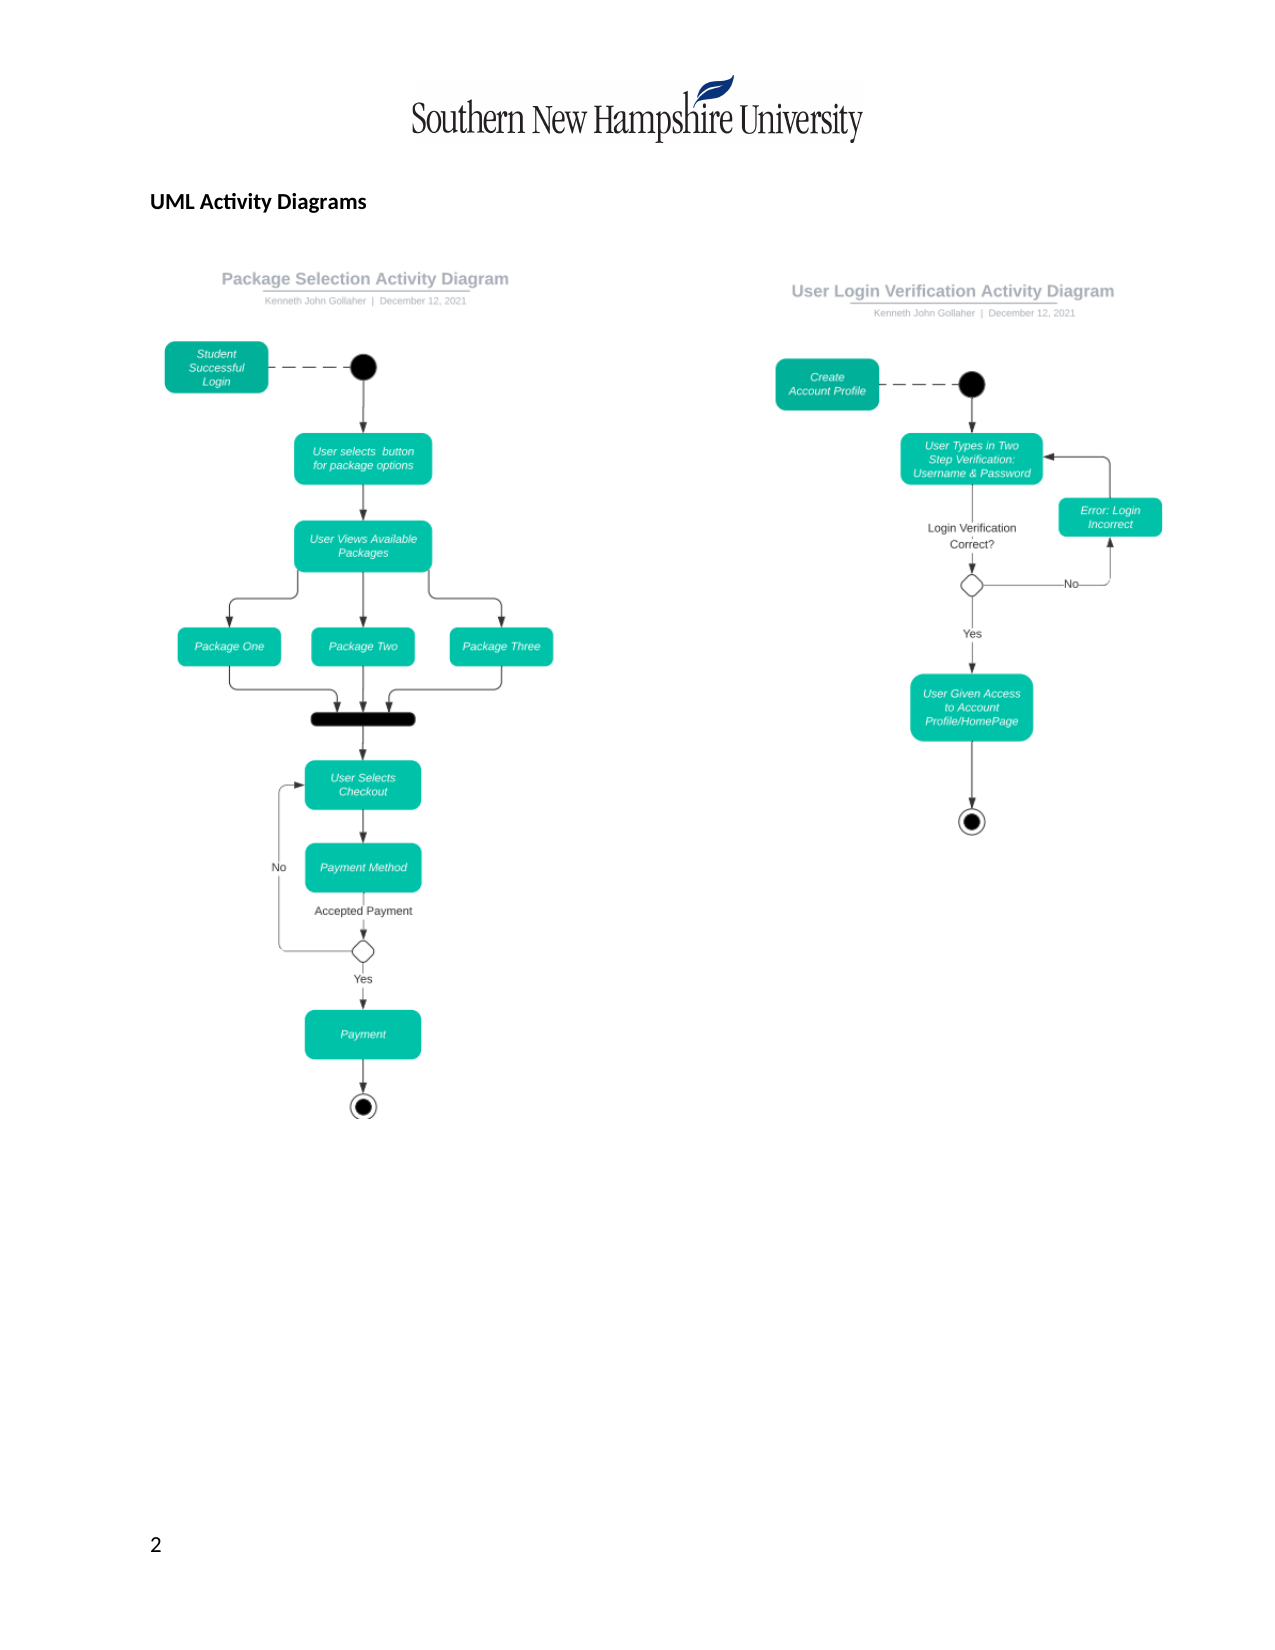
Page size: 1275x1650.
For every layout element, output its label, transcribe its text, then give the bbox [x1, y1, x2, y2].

picture [412, 75, 863, 143]
subtitle UML Activity Diagrams [150, 187, 1125, 215]
picture [150, 261, 1177, 1119]
